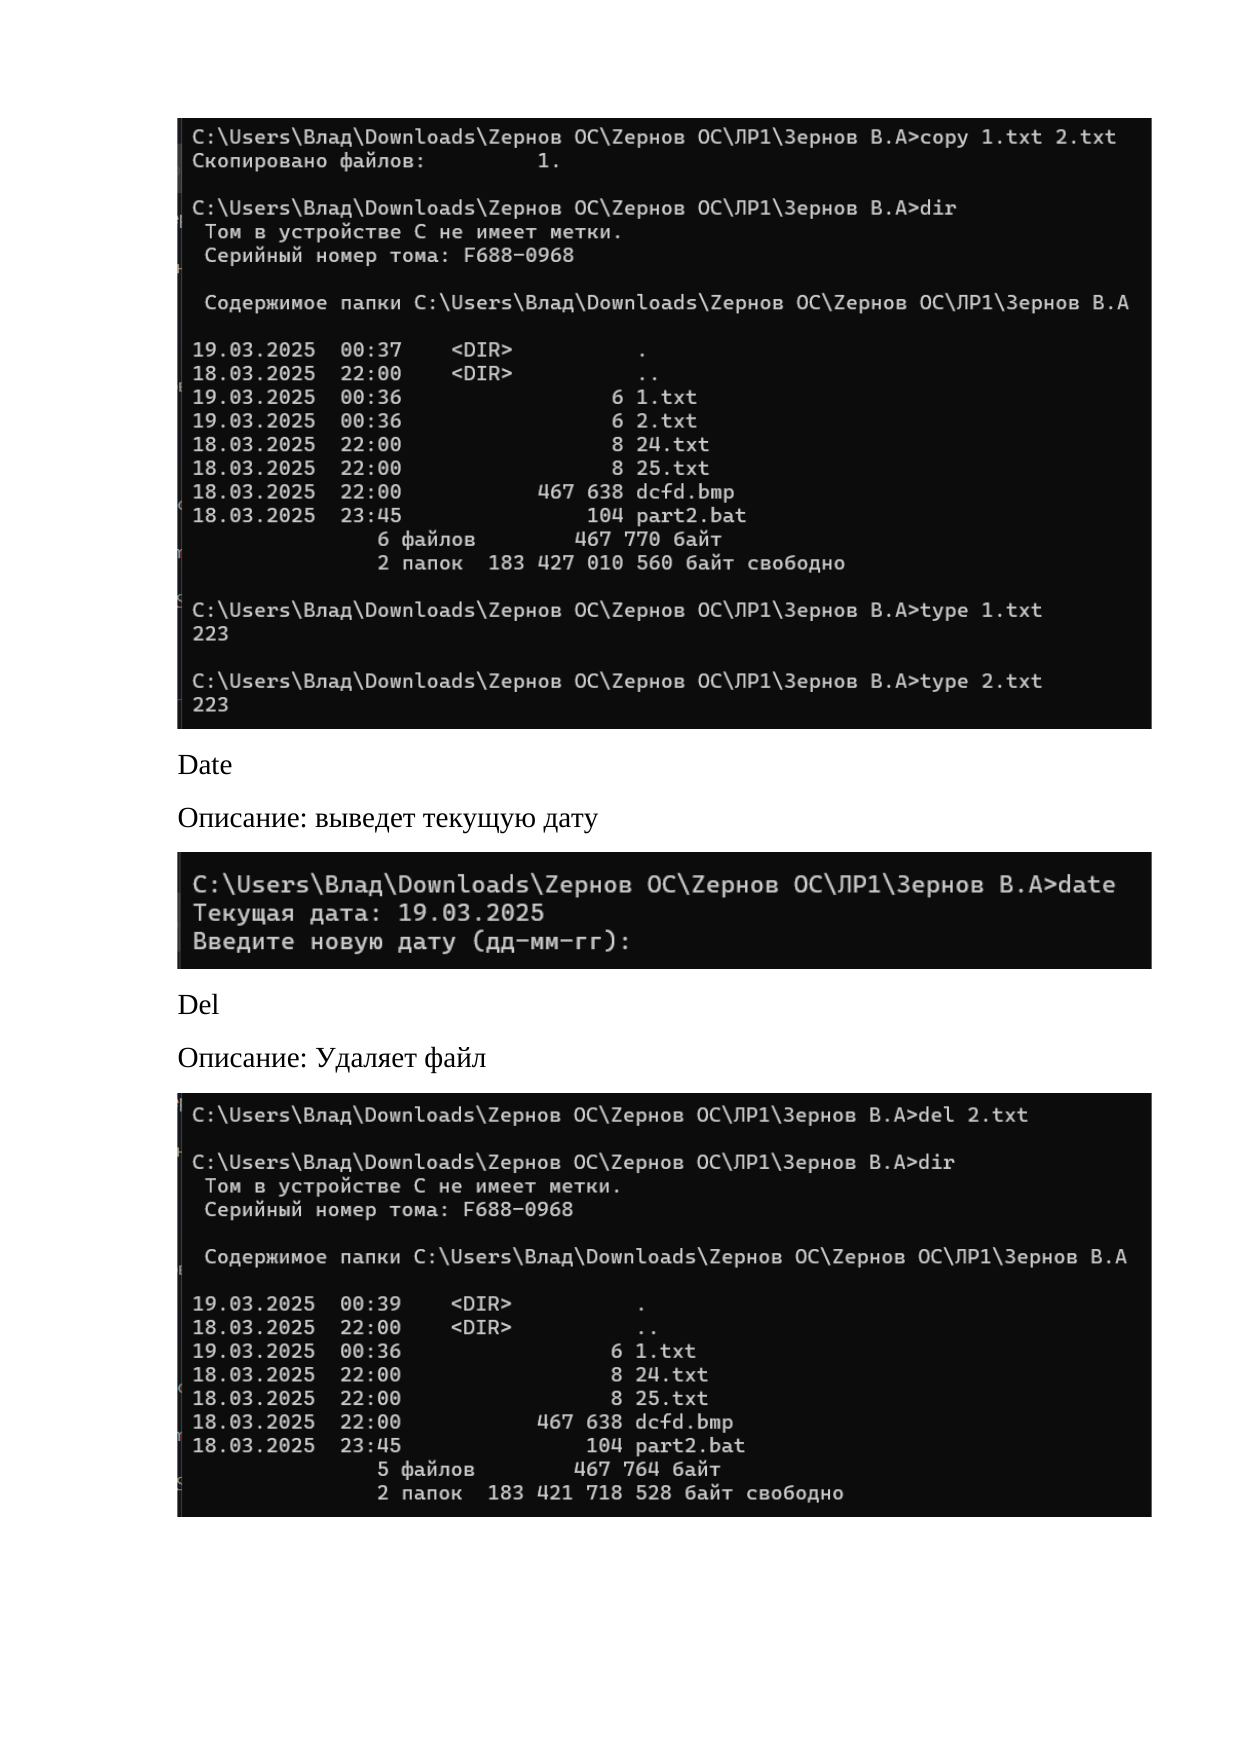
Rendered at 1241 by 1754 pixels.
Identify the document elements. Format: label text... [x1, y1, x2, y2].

picture [177, 1093, 1152, 1517]
text Del [177, 987, 1152, 1021]
text Date [177, 747, 1152, 781]
text Описание: выведет текущую дату [177, 800, 1152, 833]
picture [177, 118, 1152, 729]
picture [177, 852, 1152, 969]
text Описание: Удаляет файл [177, 1040, 1152, 1074]
